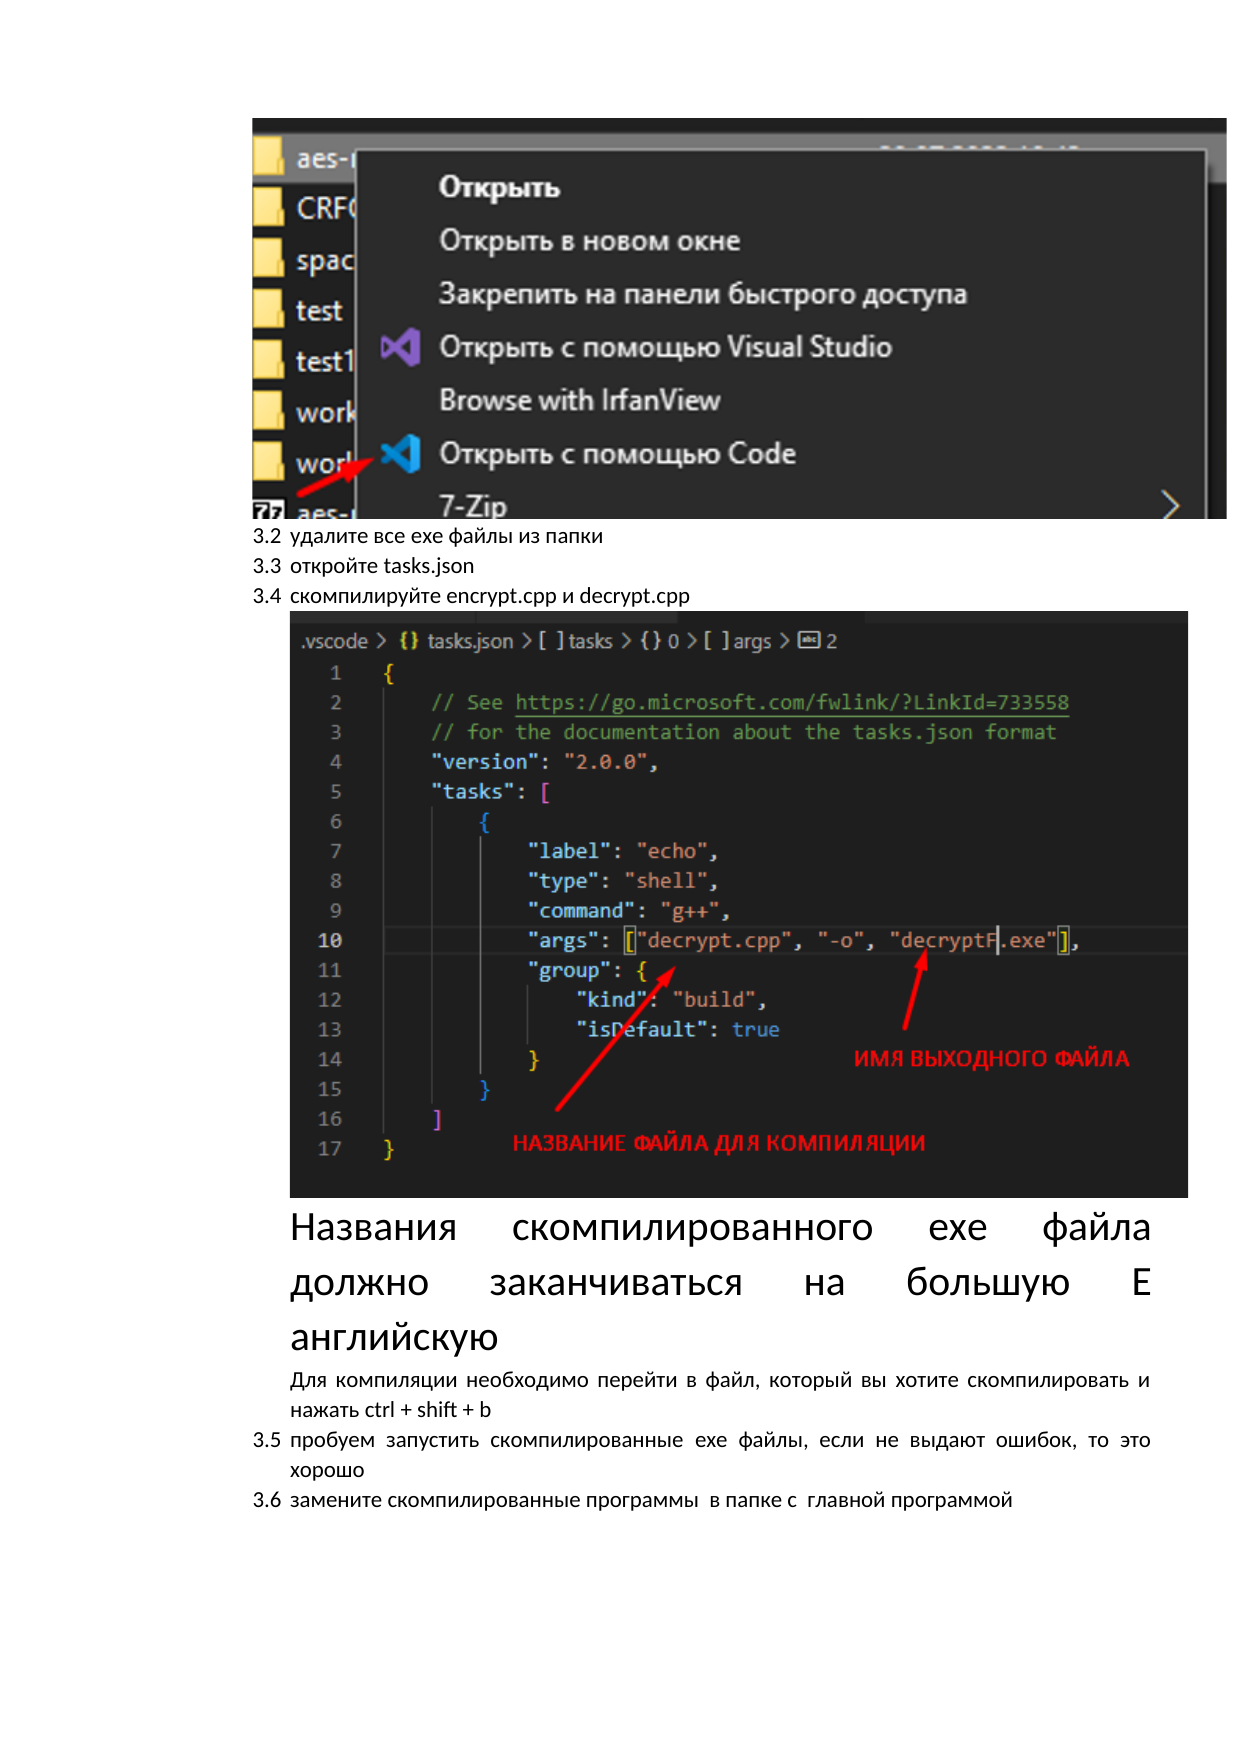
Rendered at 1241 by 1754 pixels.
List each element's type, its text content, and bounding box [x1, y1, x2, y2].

list удалите все exe файлы из папки [252, 521, 1152, 549]
list Названия скомпилированного exe файла должно заканчиваться на большую E английскую [290, 1200, 1152, 1361]
list откройте tasks.json [252, 551, 1152, 579]
list замените скомпилированные программы в папке с главной программой [252, 1486, 1152, 1513]
list скомпилируйте encrypt.cpp и decrypt.cpp [252, 582, 1152, 610]
picture [289, 611, 1189, 1198]
picture [252, 118, 1227, 519]
list Для компиляции необходимо перейти в файл, который вы хотите скомпилировать и нажать ctrl + shift + b [290, 1365, 1152, 1423]
list пробуем запустить скомпилированные exe файлы, если не выдают ошибок, то это хорошо [252, 1425, 1152, 1483]
